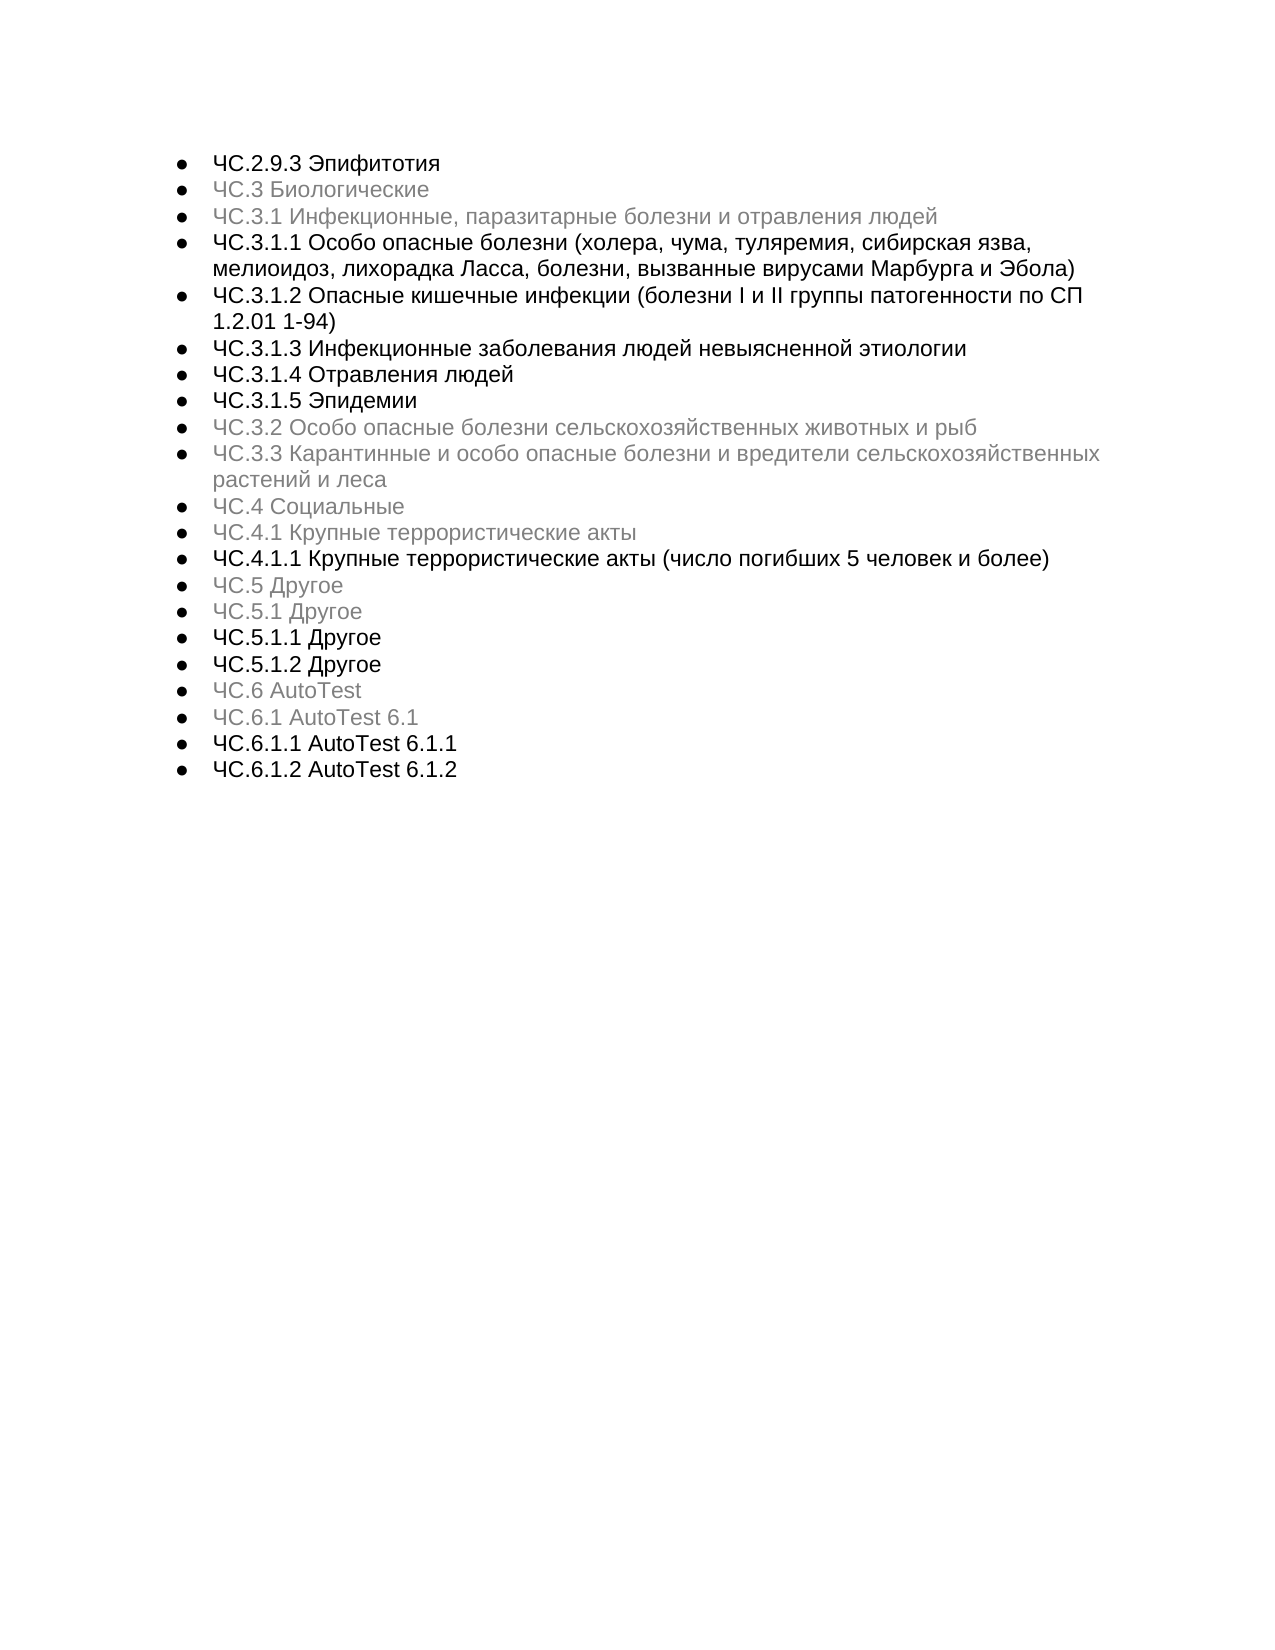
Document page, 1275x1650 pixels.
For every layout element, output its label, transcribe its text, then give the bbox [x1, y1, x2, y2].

list ЧС.3.1.4 Отравления людей [175, 361, 1125, 387]
list ЧС.3.3 Карантинные и особо опасные болезни и вредители сельскохозяйственных растений и леса [175, 440, 1125, 493]
list ЧС.3.1.2 Опасные кишечные инфекции (болезни I и II группы патогенности по СП 1.2.01 1-94) [175, 282, 1125, 334]
list ЧС.5 Другое [175, 572, 1125, 598]
list ЧС.3.1.1 Особо опасные болезни (холера, чума, туляремия, сибирская язва, мелиоидоз, лихорадка Ласса, болезни, вызванные вирусами Марбурга и Эбола) [175, 229, 1125, 282]
list ЧС.6.1 AutoTest 6.1 [175, 703, 1125, 730]
list ЧС.4.1 Крупные террористические акты [175, 519, 1125, 545]
list ЧС.3 Биологические [175, 176, 1125, 203]
list ЧС.4 Социальные [175, 493, 1125, 519]
list ЧС.3.1 Инфекционные, паразитарные болезни и отравления людей [175, 203, 1125, 229]
list ЧС.6 AutoTest [175, 677, 1125, 703]
list ЧС.2.9.3 Эпифитотия [175, 150, 1125, 176]
list ЧС.4.1.1 Крупные террористические акты (число погибших 5 человек и более) [175, 545, 1125, 572]
list ЧС.5.1 Другое [175, 598, 1125, 624]
list ЧС.5.1.1 Другое [175, 624, 1125, 651]
list ЧС.5.1.2 Другое [175, 651, 1125, 677]
list ЧС.6.1.1 AutoTest 6.1.1 [175, 730, 1125, 756]
list ЧС.3.2 Особо опасные болезни сельскохозяйственных животных и рыб [175, 413, 1125, 440]
list ЧС.3.1.3 Инфекционные заболевания людей невыясненной этиологии [175, 334, 1125, 361]
list ЧС.3.1.5 Эпидемии [175, 387, 1125, 413]
list ЧС.6.1.2 AutoTest 6.1.2 [175, 756, 1125, 782]
